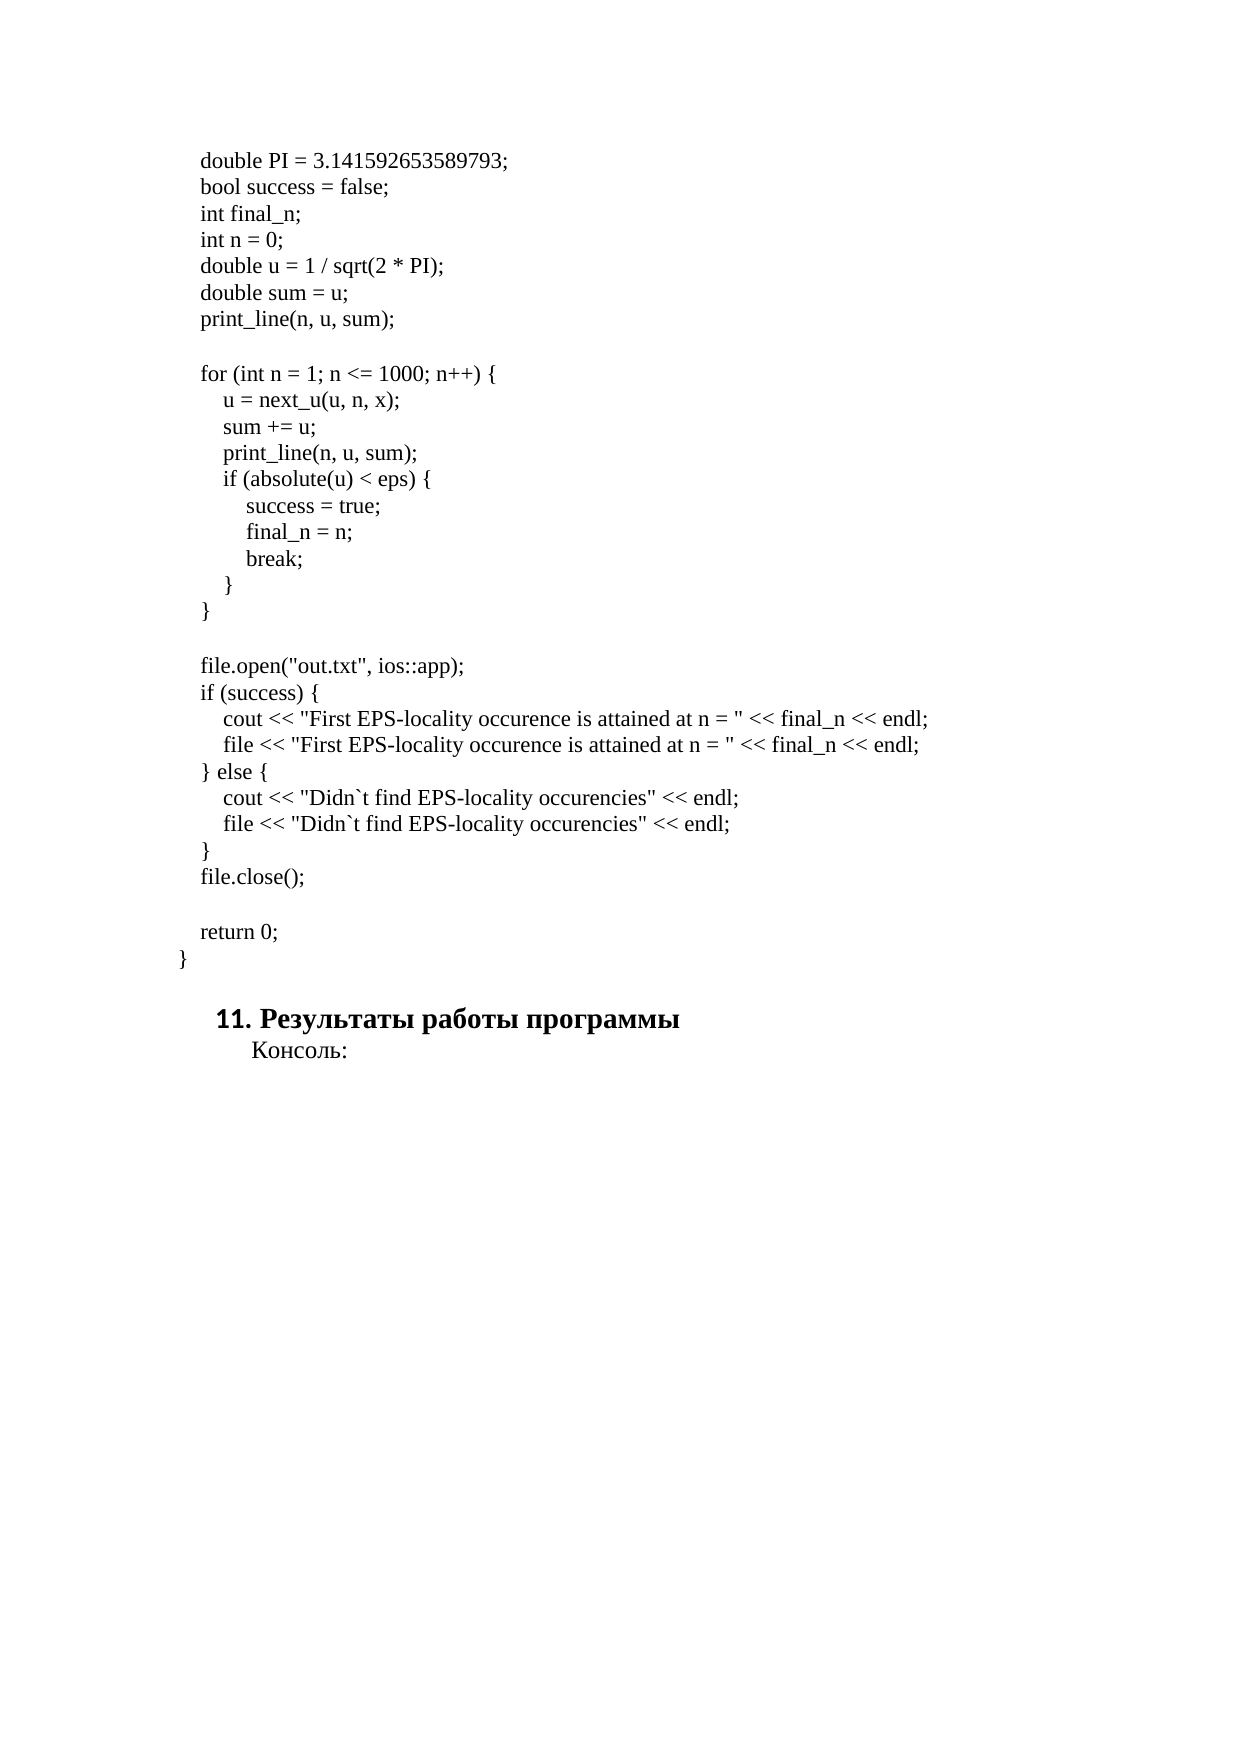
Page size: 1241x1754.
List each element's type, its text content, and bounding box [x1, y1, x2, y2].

text cout << "Didn`t find EPS-locality occurencies" << endl; [177, 784, 1152, 811]
text file.close(); [177, 863, 1152, 889]
text break; [177, 544, 1152, 571]
text } else { [177, 758, 1152, 784]
text sum += u; [177, 413, 1152, 439]
text int final_n; [177, 199, 1152, 226]
text file.open("out.txt", ios::app); [177, 652, 1152, 679]
text } [177, 571, 1152, 597]
text return 0; [177, 918, 1152, 945]
text success = true; [177, 492, 1152, 518]
text int n = 0; [177, 226, 1152, 252]
text u = next_u(u, n, x); [177, 386, 1152, 413]
text double u = 1 / sqrt(2 * PI); [177, 252, 1152, 279]
text } [177, 945, 1152, 971]
text file << "Didn`t find EPS-locality occurencies" << endl; [177, 811, 1152, 837]
text print_line(n, u, sum); [177, 305, 1152, 331]
text } [177, 597, 1152, 624]
text double sum = u; [177, 279, 1152, 305]
text if (success) { [177, 679, 1152, 705]
text } [177, 837, 1152, 863]
text Консоль: [177, 1035, 1152, 1064]
text file << "First EPS-locality occurence is attained at n = " << final_n << endl; [177, 731, 1152, 758]
text double PI = 3.141592653589793; [177, 147, 1152, 173]
text bool success = false; [177, 173, 1152, 199]
text print_line(n, u, sum); [177, 439, 1152, 466]
text final_n = n; [177, 518, 1152, 544]
text if (absolute(u) < eps) { [177, 466, 1152, 492]
text cout << "First EPS-locality occurence is attained at n = " << final_n << endl; [177, 705, 1152, 731]
list Результаты работы программы [215, 1000, 1152, 1035]
text for (int n = 1; n <= 1000; n++) { [177, 360, 1152, 386]
